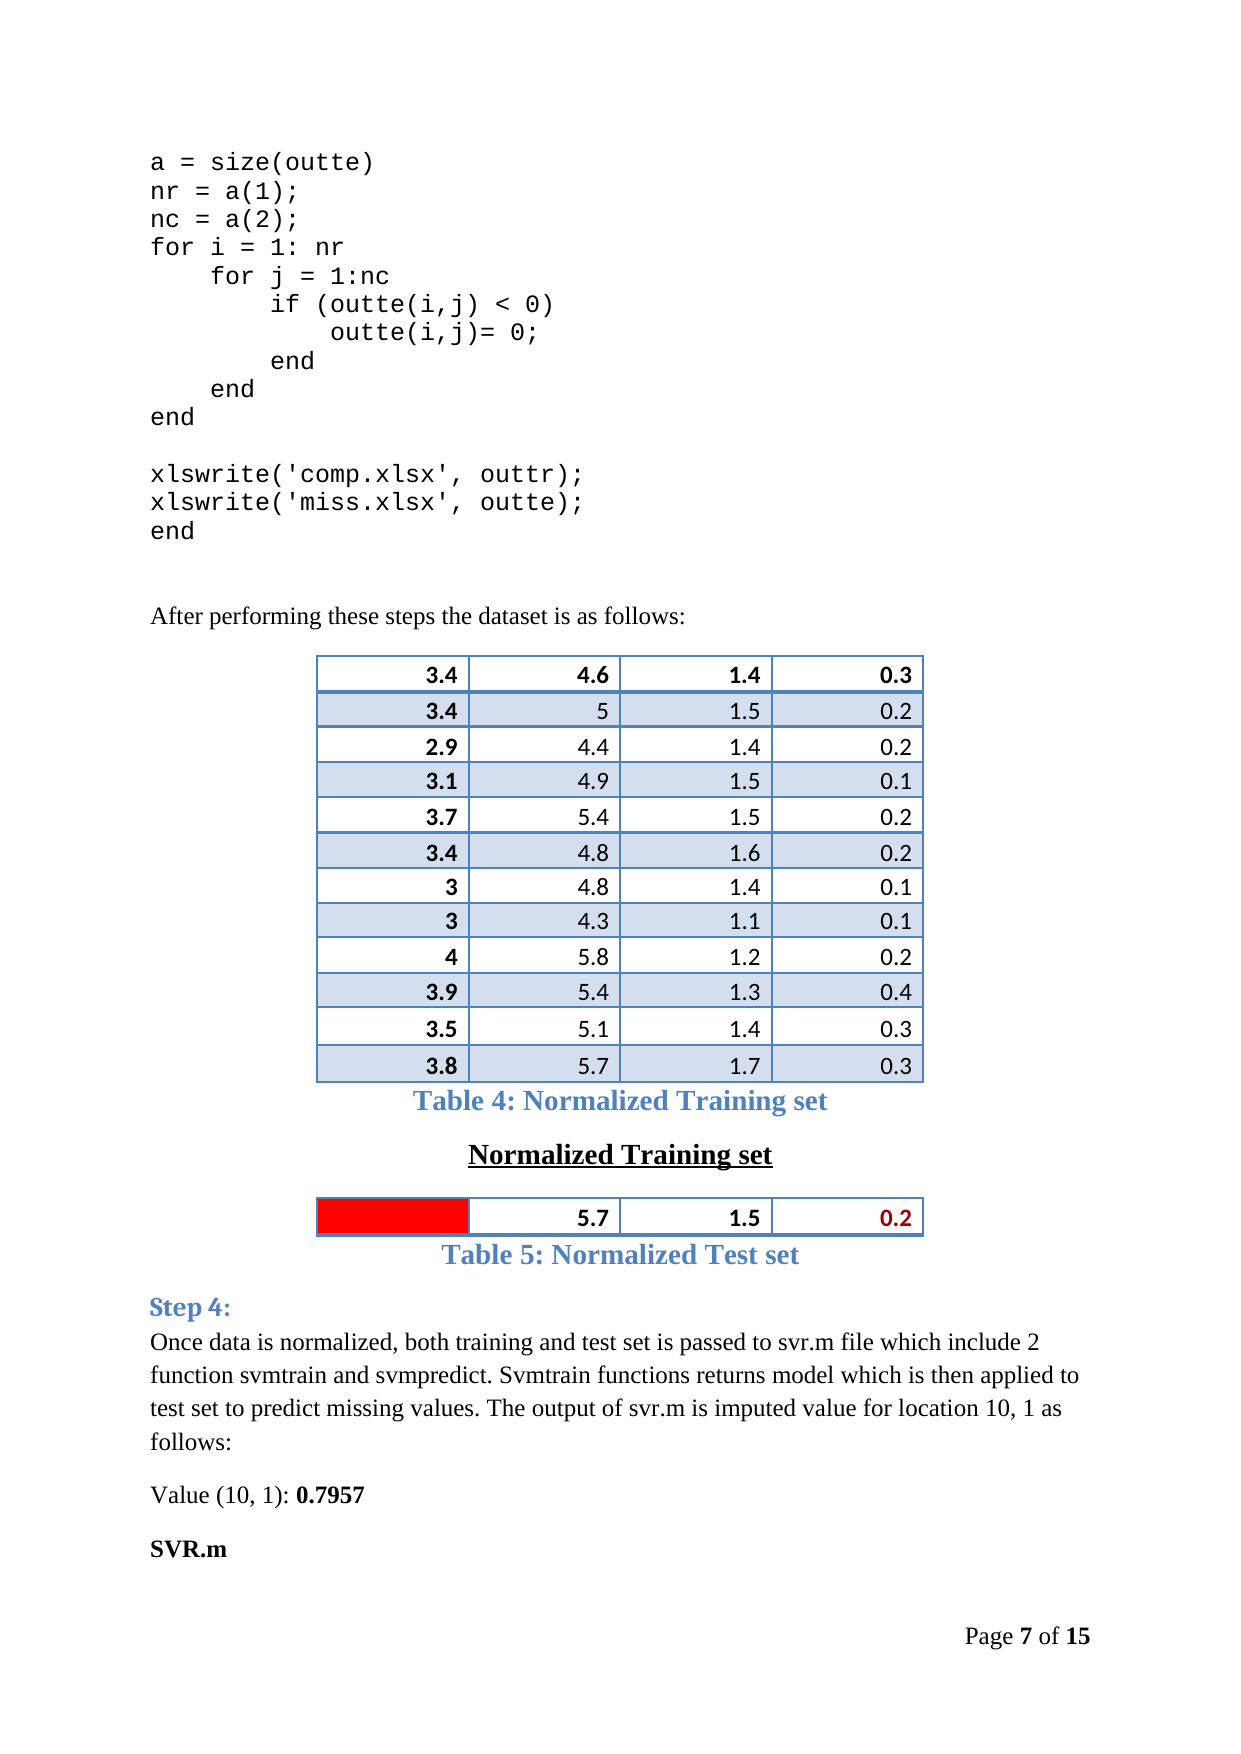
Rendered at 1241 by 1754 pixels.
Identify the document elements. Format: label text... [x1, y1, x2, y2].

table_cell 3.5 [318, 1008, 468, 1044]
table_cell 0.1 [773, 869, 922, 902]
table_cell 1.1 [621, 904, 771, 936]
text outte(i,j)= 0; [150, 320, 1090, 348]
text xlswrite('miss.xlsx', outte); [150, 490, 1090, 518]
text Table 4: Normalized Training set [150, 1083, 1090, 1117]
table_cell 5.4 [470, 974, 619, 1006]
text Normalized Training set [150, 1137, 1090, 1171]
table_cell 4 [318, 938, 468, 972]
table_cell 5.4 [470, 798, 619, 831]
table_cell 2.9 [318, 728, 468, 761]
table_cell 5 [470, 694, 619, 725]
text a = size(outte) [150, 150, 1090, 178]
text Value (10, 1): 0.7957 [150, 1480, 1090, 1509]
table_header 1.5 [621, 1199, 771, 1233]
table_cell 1.6 [621, 834, 771, 867]
table_cell 0.2 [773, 798, 922, 831]
table_cell 0.1 [773, 904, 922, 936]
table_cell 1.2 [621, 938, 771, 972]
table_cell 5.1 [470, 1008, 619, 1044]
table_header 1.4 [621, 657, 771, 689]
table_cell 1.3 [621, 974, 771, 1006]
table_header 4.6 [470, 657, 619, 689]
table_header 0.3 [773, 657, 922, 689]
text Table 5: Normalized Test set [150, 1237, 1090, 1271]
table_cell 0.2 [773, 834, 922, 867]
table_header 0.2 [773, 1199, 922, 1233]
text end [150, 348, 1090, 377]
table_cell 1.5 [621, 763, 771, 796]
text nr = a(1); [150, 178, 1090, 207]
text end [150, 518, 1090, 547]
text if (outte(i,j) < 0) [150, 292, 1090, 320]
table_cell 1.5 [621, 694, 771, 725]
table_cell 0.2 [773, 938, 922, 972]
text Once data is normalized, both training and test set is passed to svr.m file which include 2 function svmtrain and svmpredict. Svmtrain functions returns model which is then applied to test set to predict missing values. The output of svr.m is imputed value for location 10, 1 as follows: [150, 1327, 1090, 1455]
table_cell 1.4 [621, 1008, 771, 1044]
table_cell 4.4 [470, 728, 619, 761]
table_cell 3 [318, 904, 468, 936]
text end [150, 377, 1090, 405]
text for i = 1: nr [150, 235, 1090, 263]
table_cell 3.9 [318, 974, 468, 1006]
text After performing these steps the dataset is as follows: [150, 601, 1090, 630]
table_cell 1.4 [621, 869, 771, 902]
table_header 5.7 [470, 1199, 619, 1233]
table_header [318, 1199, 468, 1233]
table_cell 4.8 [470, 869, 619, 902]
table_cell 0.3 [773, 1046, 922, 1081]
table_cell 4.3 [470, 904, 619, 936]
text end [150, 405, 1090, 433]
text nc = a(2); [150, 207, 1090, 235]
text xlswrite('comp.xlsx', outtr); [150, 462, 1090, 490]
table_cell 1.7 [621, 1046, 771, 1081]
subtitle Step 4: [150, 1292, 1090, 1323]
table_cell 1.4 [621, 728, 771, 761]
table_cell 0.2 [773, 728, 922, 761]
table_cell 0.2 [773, 694, 922, 725]
table_cell 0.1 [773, 763, 922, 796]
table_cell 0.3 [773, 1008, 922, 1044]
table_cell 3.8 [318, 1046, 468, 1081]
table_cell 5.7 [470, 1046, 619, 1081]
table_cell 4.9 [470, 763, 619, 796]
table_cell 3 [318, 869, 468, 902]
text for j = 1:nc [150, 263, 1090, 292]
table_cell 3.4 [318, 694, 468, 725]
table_cell 0.4 [773, 974, 922, 1006]
text SVR.m [150, 1534, 1090, 1563]
table_cell 4.8 [470, 834, 619, 867]
table_cell 5.8 [470, 938, 619, 972]
table_cell 1.5 [621, 798, 771, 831]
table_cell 3.1 [318, 763, 468, 796]
table_cell 3.4 [318, 834, 468, 867]
table_cell 3.7 [318, 798, 468, 831]
table_header 3.4 [318, 657, 468, 689]
